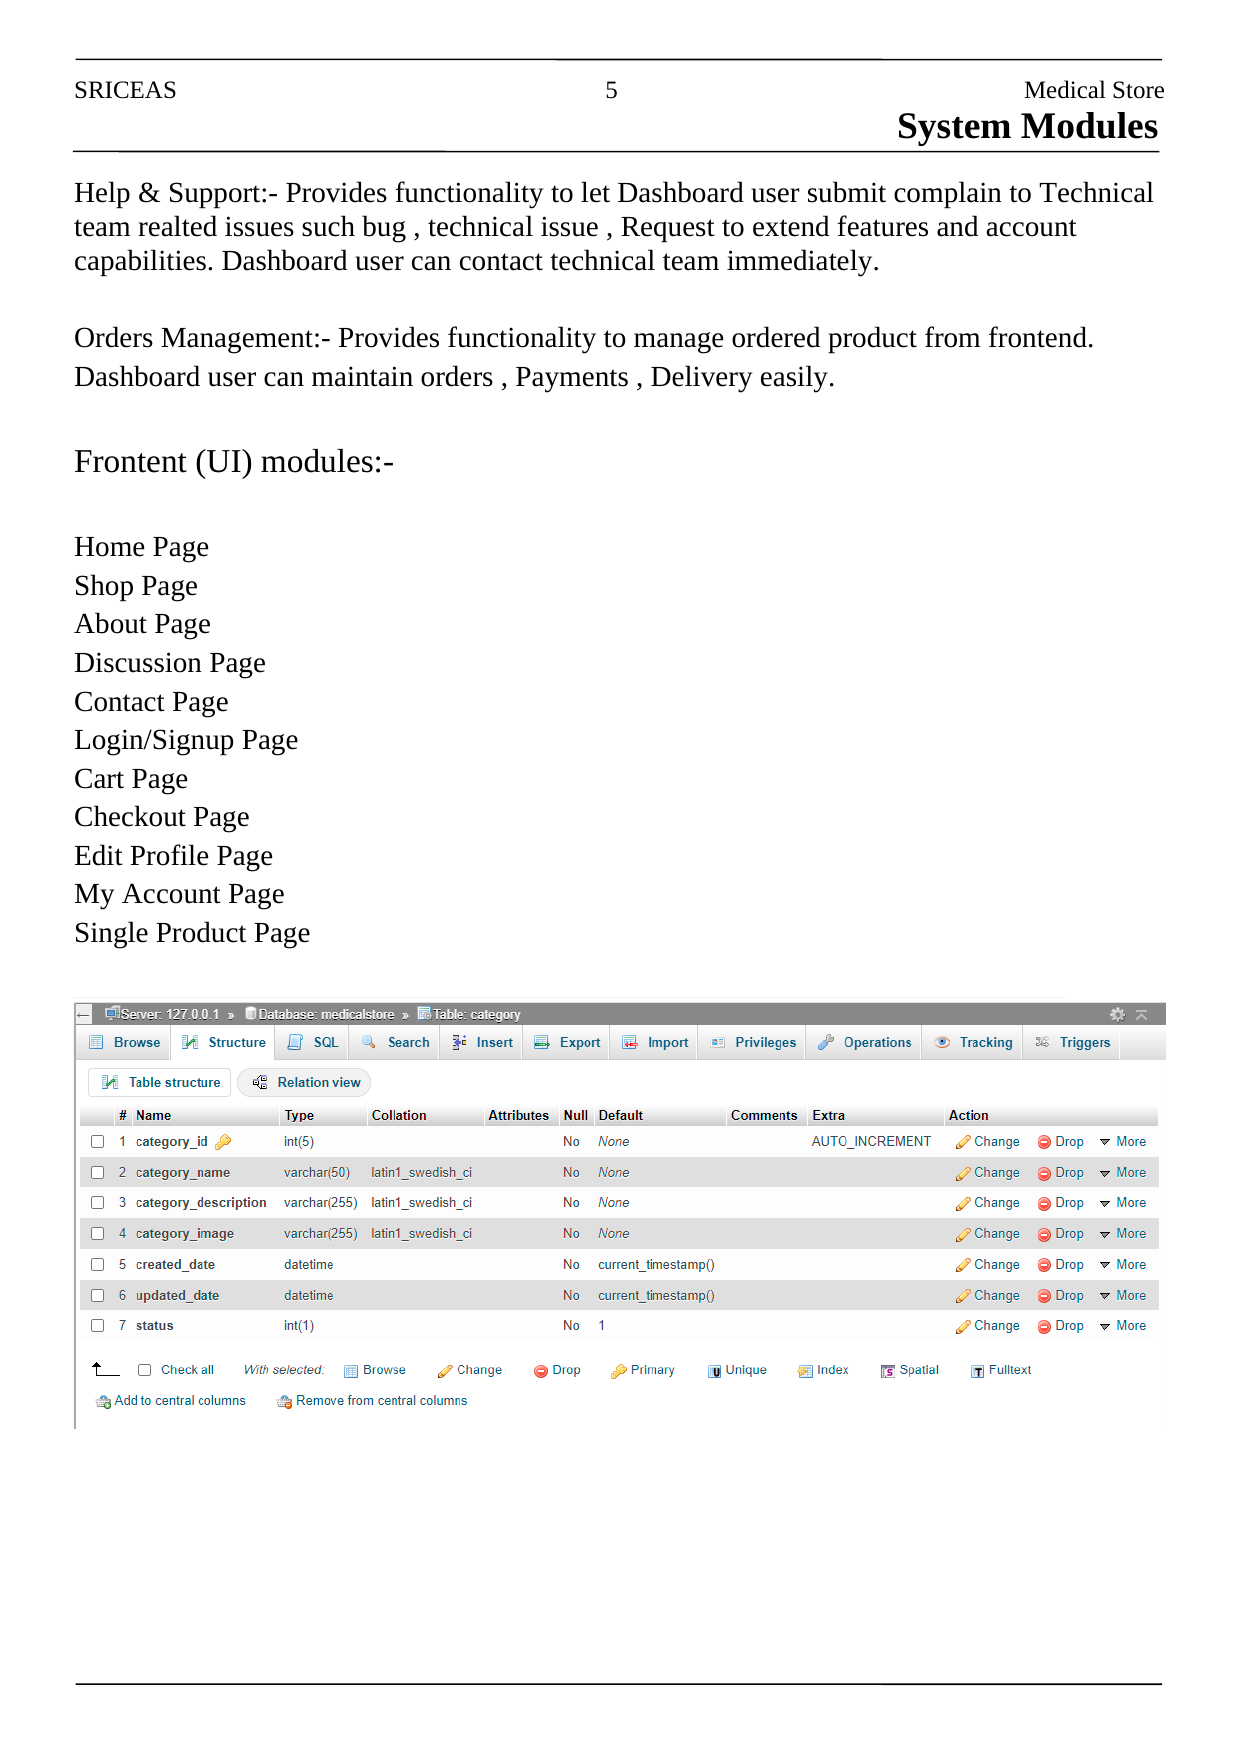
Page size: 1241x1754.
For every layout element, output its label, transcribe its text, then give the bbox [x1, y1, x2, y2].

text Discussion Page [74, 645, 1166, 679]
text SRICEAS 5 Medical Store [74, 75, 1166, 104]
text Contact Page [74, 684, 1166, 717]
text Frontent (UI) modules:- [74, 441, 1166, 480]
text Help & Support:- Provides functionality to let Dashboard user submit complain to Technical team realted issues such bug , technical issue , Request to extend features and account capabilities. Dashboard user can contact technical team immediately. [74, 176, 1166, 276]
text Single Product Page [74, 915, 1166, 948]
text Orders Management:- Provides functionality to manage ordered product from frontend. Dashboard user can maintain orders , Payments , Delivery easily. [74, 320, 1166, 392]
text Login/Signup Page [74, 722, 1166, 756]
text Cart Page [74, 761, 1166, 794]
text Shop Page [74, 568, 1166, 602]
text Home Page [74, 529, 1166, 563]
text System Modules [74, 104, 1166, 147]
text Checkout Page [74, 799, 1166, 833]
text My Account Page [74, 876, 1166, 910]
text About Page [74, 607, 1166, 640]
picture [73, 997, 1167, 1429]
text Edit Profile Page [74, 838, 1166, 871]
